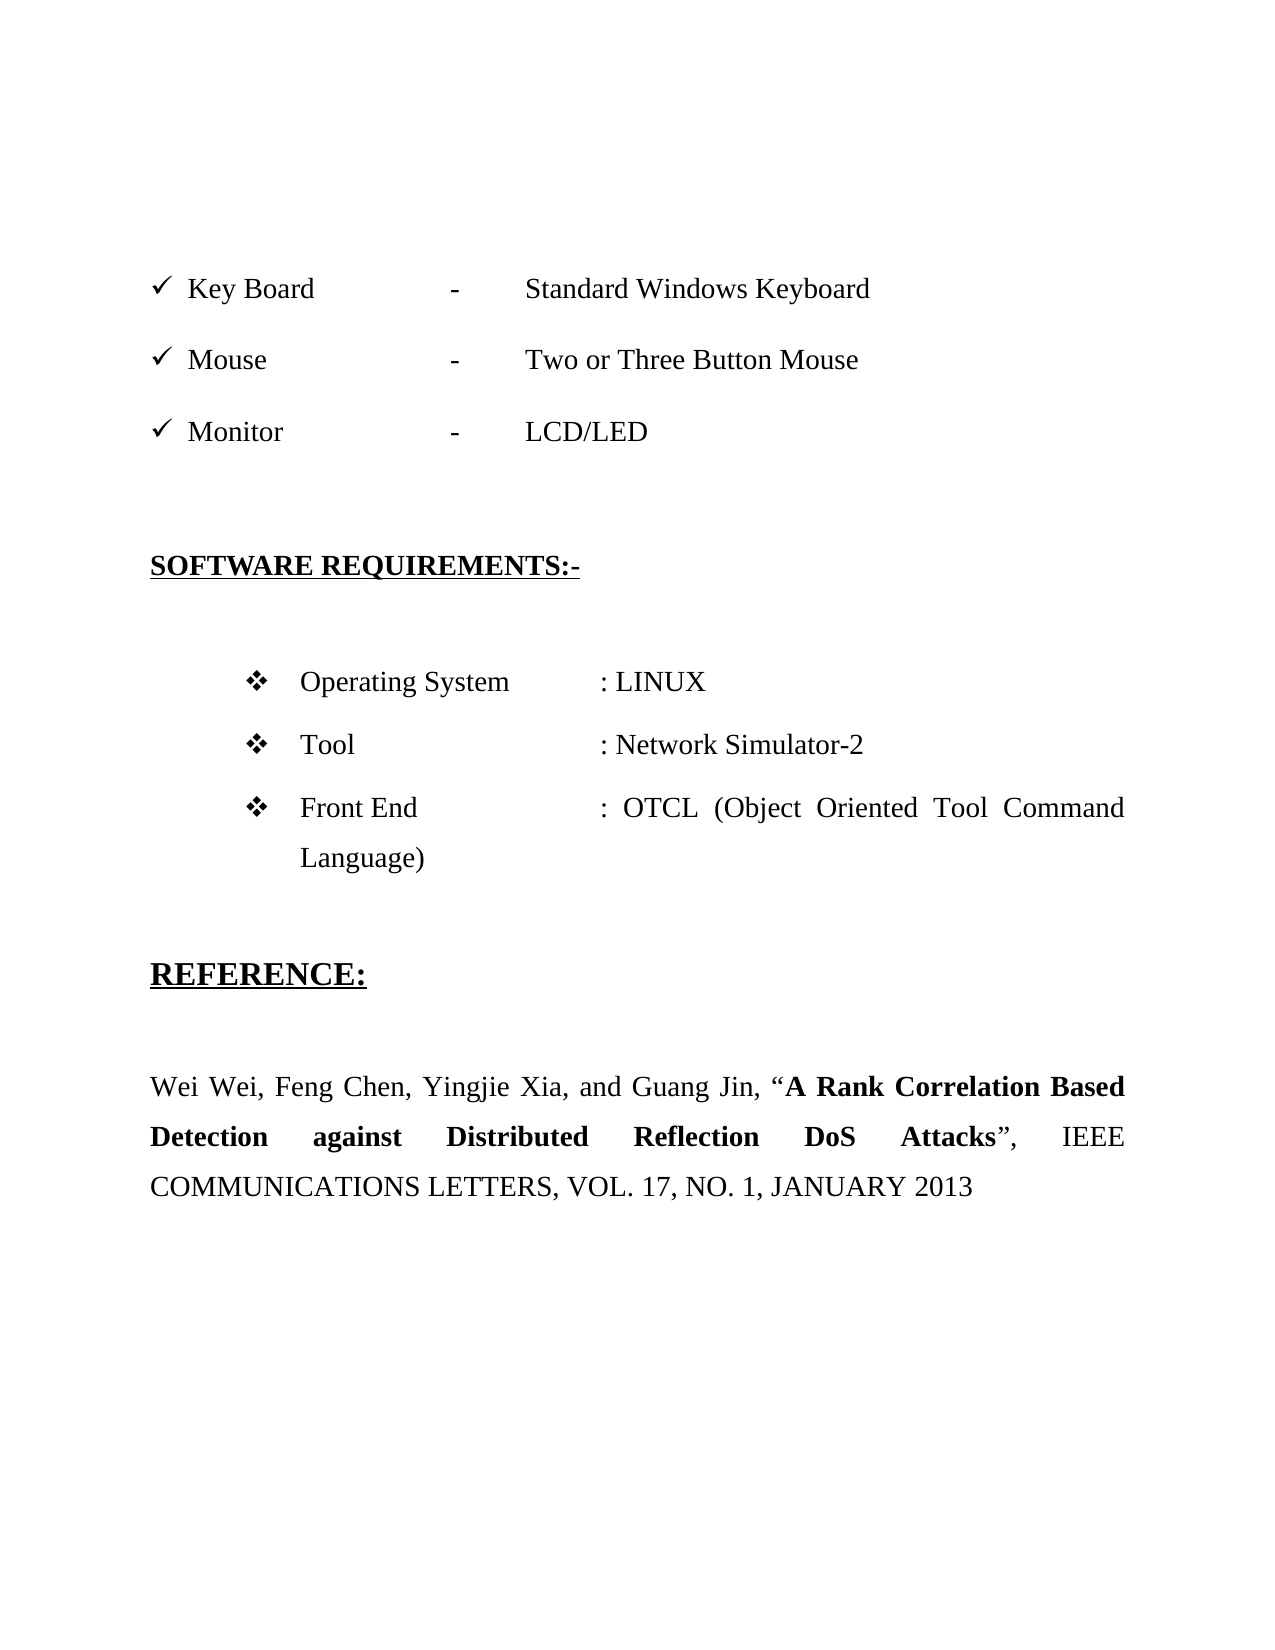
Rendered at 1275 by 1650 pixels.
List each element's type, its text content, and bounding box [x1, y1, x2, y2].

list Operating System : LINUX [244, 664, 1125, 698]
list Key Board - Standard Windows Keyboard [150, 271, 1125, 305]
subtitle SOFTWARE REQUIREMENTS:- [150, 548, 1125, 582]
list Mouse - Two or Three Button Mouse [150, 342, 1125, 376]
list Monitor - LCD/LED [150, 414, 1125, 447]
text REFERENCE: [150, 954, 1125, 992]
list Front End : OTCL (Object Oriented Tool Command Language) [244, 790, 1125, 874]
list Tool : Network Simulator-2 [244, 727, 1125, 761]
text Wei Wei, Feng Chen, Yingjie Xia, and Guang Jin, “A Rank Correlation Based Detection against Distributed Reflection DoS Attacks”, IEEE COMMUNICATIONS LETTERS, VOL. 17, NO. 1, JANUARY 2013 [150, 1069, 1125, 1203]
